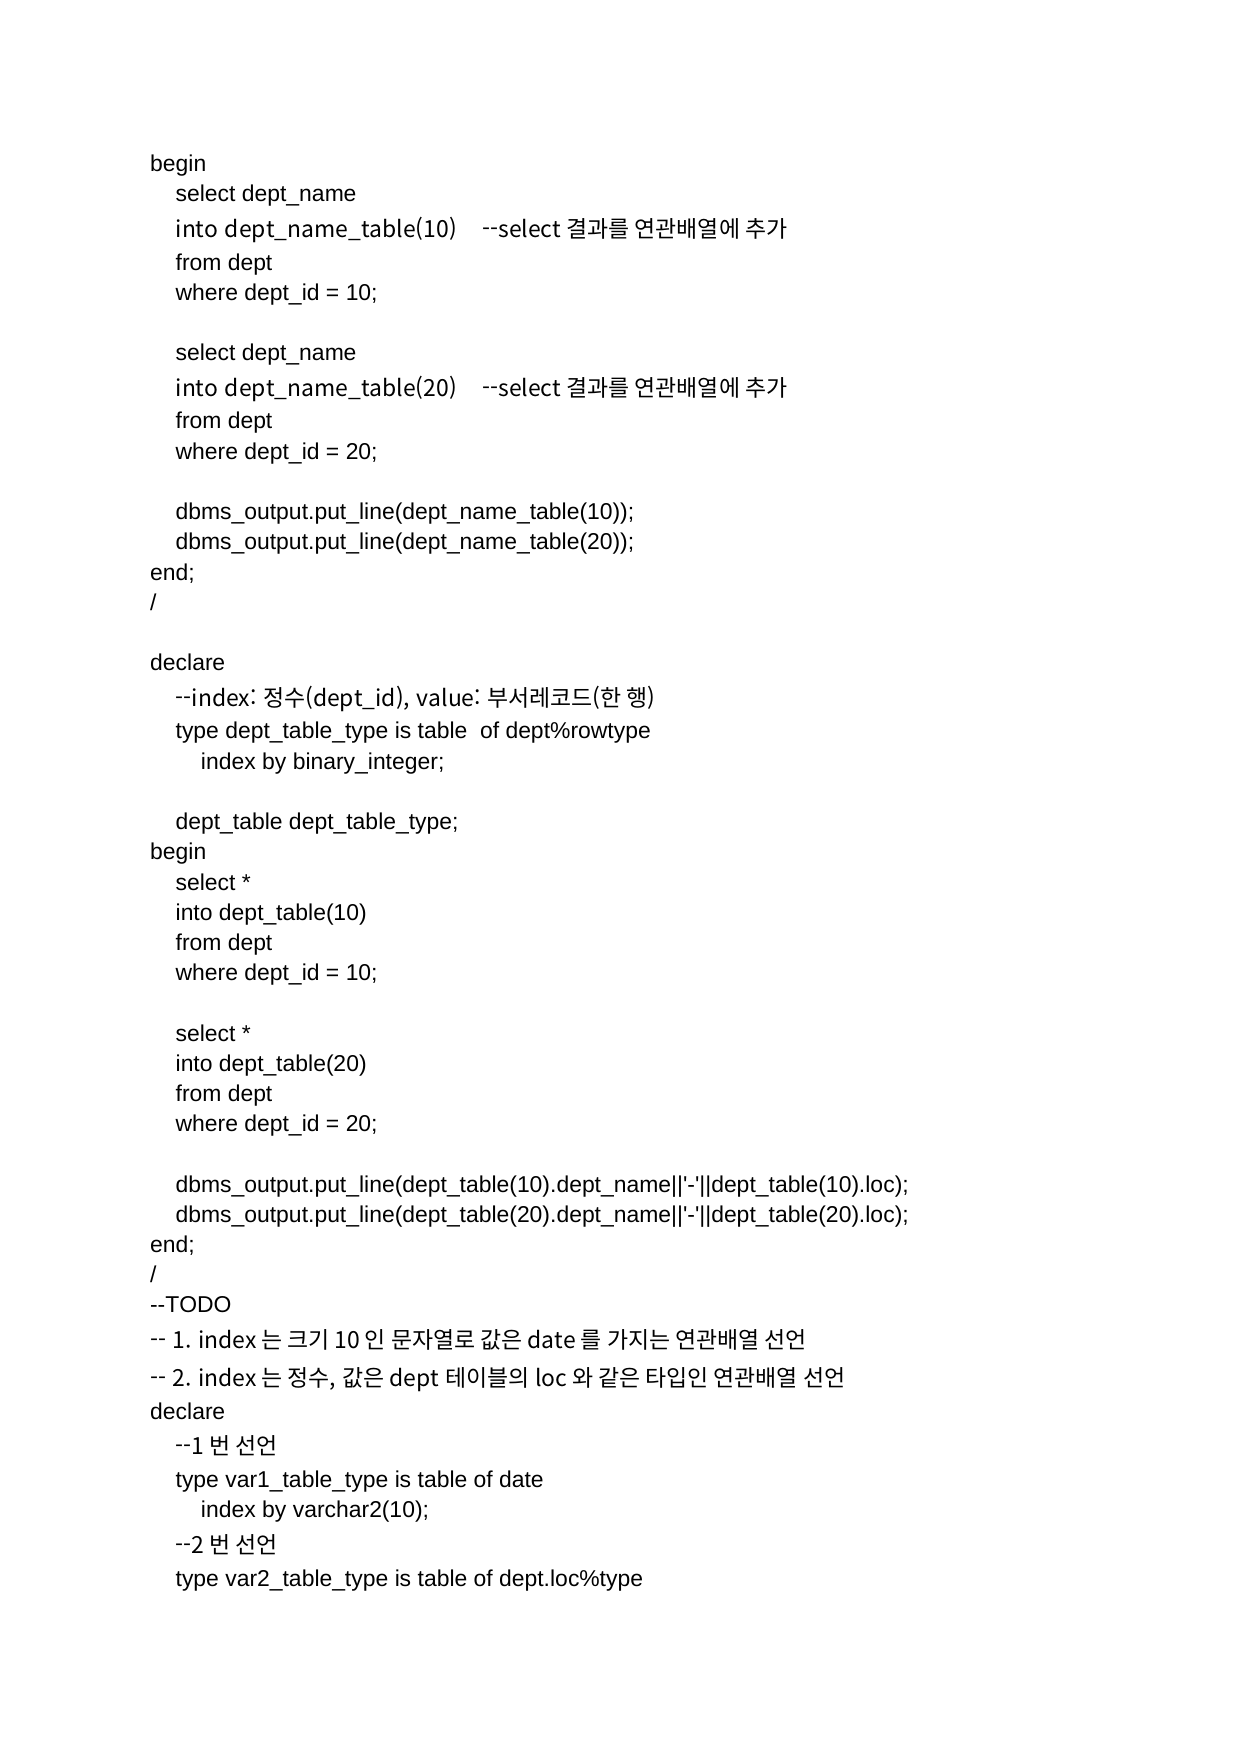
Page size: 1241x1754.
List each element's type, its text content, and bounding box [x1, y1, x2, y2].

text --index: 정수(dept_id), value: 부서레코드(한 행) [150, 679, 1090, 713]
text dbms_output.put_line(dept_table(10).dept_name||'-'||dept_table(10).loc); [150, 1171, 1090, 1197]
text into dept_name_table(10) --select결과를 연관배열에 추가 [150, 210, 1090, 244]
text dbms_output.put_line(dept_name_table(10)); [150, 498, 1090, 524]
text type var1_table_type is table of date [150, 1466, 1090, 1493]
text end; [150, 1231, 1090, 1257]
text select * [150, 1019, 1090, 1046]
text select * [150, 868, 1090, 895]
text into dept_table(10) [150, 899, 1090, 925]
text dept_table dept_table_type; [150, 808, 1090, 834]
text from dept [150, 407, 1090, 434]
text index by varchar2(10); [150, 1496, 1090, 1523]
text from dept [150, 929, 1090, 955]
text -- 2. index는 정수, 값은 dept 테이블의 loc와 같은 타입인 연관배열 선언 [150, 1360, 1090, 1393]
text type dept_table_type is table of dept%rowtype [150, 717, 1090, 744]
text where dept_id = 10; [150, 959, 1090, 986]
text from dept [150, 1080, 1090, 1106]
text from dept [150, 248, 1090, 275]
text -- 1. index는 크기 10인 문자열로 값은 date를 가지는 연관배열 선언 [150, 1322, 1090, 1355]
text declare [150, 649, 1090, 676]
text / [150, 589, 1090, 615]
text where dept_id = 20; [150, 438, 1090, 464]
text end; [150, 558, 1090, 585]
text select dept_name [150, 339, 1090, 366]
text / [150, 1261, 1090, 1288]
text --1번 선언 [150, 1428, 1090, 1461]
text --TODO [150, 1291, 1090, 1318]
text where dept_id = 20; [150, 1110, 1090, 1137]
text dbms_output.put_line(dept_table(20).dept_name||'-'||dept_table(20).loc); [150, 1201, 1090, 1227]
text select dept_name [150, 180, 1090, 207]
text declare [150, 1398, 1090, 1424]
text begin [150, 150, 1090, 176]
text where dept_id = 10; [150, 279, 1090, 305]
text dbms_output.put_line(dept_name_table(20)); [150, 528, 1090, 555]
text into dept_table(20) [150, 1050, 1090, 1076]
text --2번 선언 [150, 1527, 1090, 1560]
text begin [150, 838, 1090, 865]
text type var2_table_type is table of dept.loc%type [150, 1565, 1090, 1591]
text index by binary_integer; [150, 748, 1090, 774]
text into dept_name_table(20) --select결과를 연관배열에 추가 [150, 369, 1090, 403]
